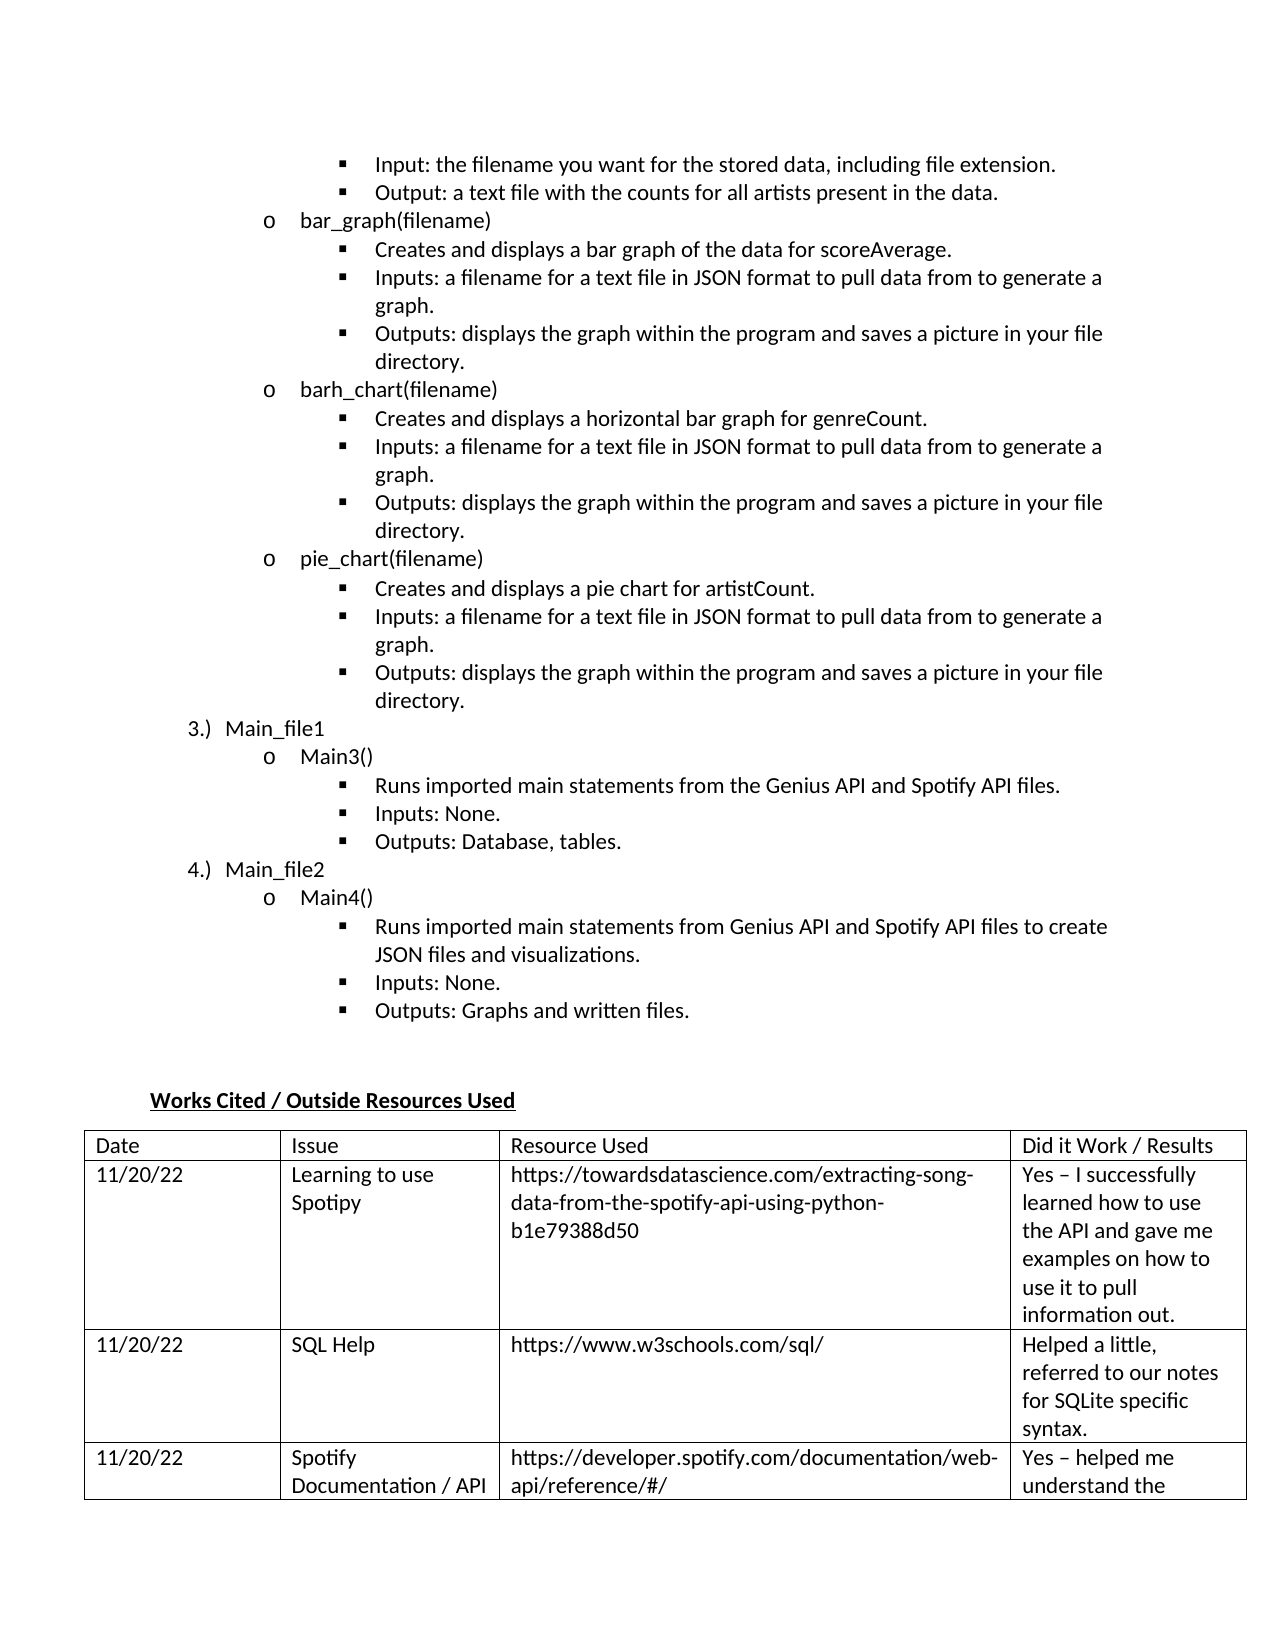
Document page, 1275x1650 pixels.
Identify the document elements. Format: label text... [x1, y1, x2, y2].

list Inputs: a filename for a text file in JSON format to pull data from to generate a graph. [337, 602, 1125, 658]
list Inputs: a filename for a text file in JSON format to pull data from to generate a graph. [337, 263, 1125, 319]
table_cell Yes – I successfully learned how to use the API and gave me examples on how to use it to pull information out. [1011, 1161, 1246, 1329]
table_header Date [85, 1131, 280, 1159]
text Works Cited / Outside Resources Used [150, 1086, 1125, 1114]
table_cell Spotify Documentation / API Structure [281, 1443, 499, 1499]
list Output: a text file with the counts for all artists present in the data. [337, 178, 1125, 206]
list Outputs: displays the graph within the program and saves a picture in your file directory. [337, 658, 1125, 714]
list Main3() [262, 742, 1125, 771]
list barh_chart(filename) [262, 375, 1125, 404]
list pie_chart(filename) [262, 544, 1125, 574]
list Runs imported main statements from the Genius API and Spotify API files. [337, 771, 1125, 799]
list Runs imported main statements from Genius API and Spotify API files to create JSON files and visualizations. [337, 912, 1125, 968]
table_cell https://developer.spotify.com/documentation/web-api/reference/#/ [500, 1443, 1010, 1499]
list Inputs: None. [337, 799, 1125, 827]
table_cell 11/20/22 [85, 1443, 280, 1499]
list Creates and displays a bar graph of the data for scoreAverage. [337, 235, 1125, 263]
table_cell SQL Help [281, 1330, 499, 1442]
table_cell https://towardsdatascience.com/extracting-song-data-from-the-spotify-api-using-python-b1e79388d50 [500, 1161, 1010, 1329]
list Outputs: displays the graph within the program and saves a picture in your file directory. [337, 319, 1125, 375]
list Main4() [262, 883, 1125, 912]
table_header Did it Work / Results [1011, 1131, 1246, 1159]
list Outputs: Database, tables. [337, 827, 1125, 855]
table_cell 11/20/22 [85, 1161, 280, 1329]
table_cell Helped a little, referred to our notes for SQLite specific syntax. [1011, 1330, 1246, 1442]
list Outputs: Graphs and written files. [337, 996, 1125, 1024]
table_cell Yes – helped me understand the structure of my API pulls so I could extract data. [1011, 1443, 1246, 1499]
list Outputs: displays the graph within the program and saves a picture in your file directory. [337, 488, 1125, 544]
list bar_graph(filename) [262, 206, 1125, 235]
list Input: the filename you want for the stored data, including file extension. [337, 150, 1125, 178]
table_cell Learning to use Spotipy [281, 1161, 499, 1329]
list Main_file2 [187, 855, 1125, 883]
list Main_file1 [187, 714, 1125, 742]
table_cell https://www.w3schools.com/sql/ [500, 1330, 1010, 1442]
list Creates and displays a horizontal bar graph for genreCount. [337, 404, 1125, 432]
list Inputs: a filename for a text file in JSON format to pull data from to generate a graph. [337, 432, 1125, 488]
list Creates and displays a pie chart for artistCount. [337, 574, 1125, 602]
table_header Resource Used [500, 1131, 1010, 1159]
list Inputs: None. [337, 968, 1125, 996]
table_cell 11/20/22 [85, 1330, 280, 1442]
table_header Issue [281, 1131, 499, 1159]
